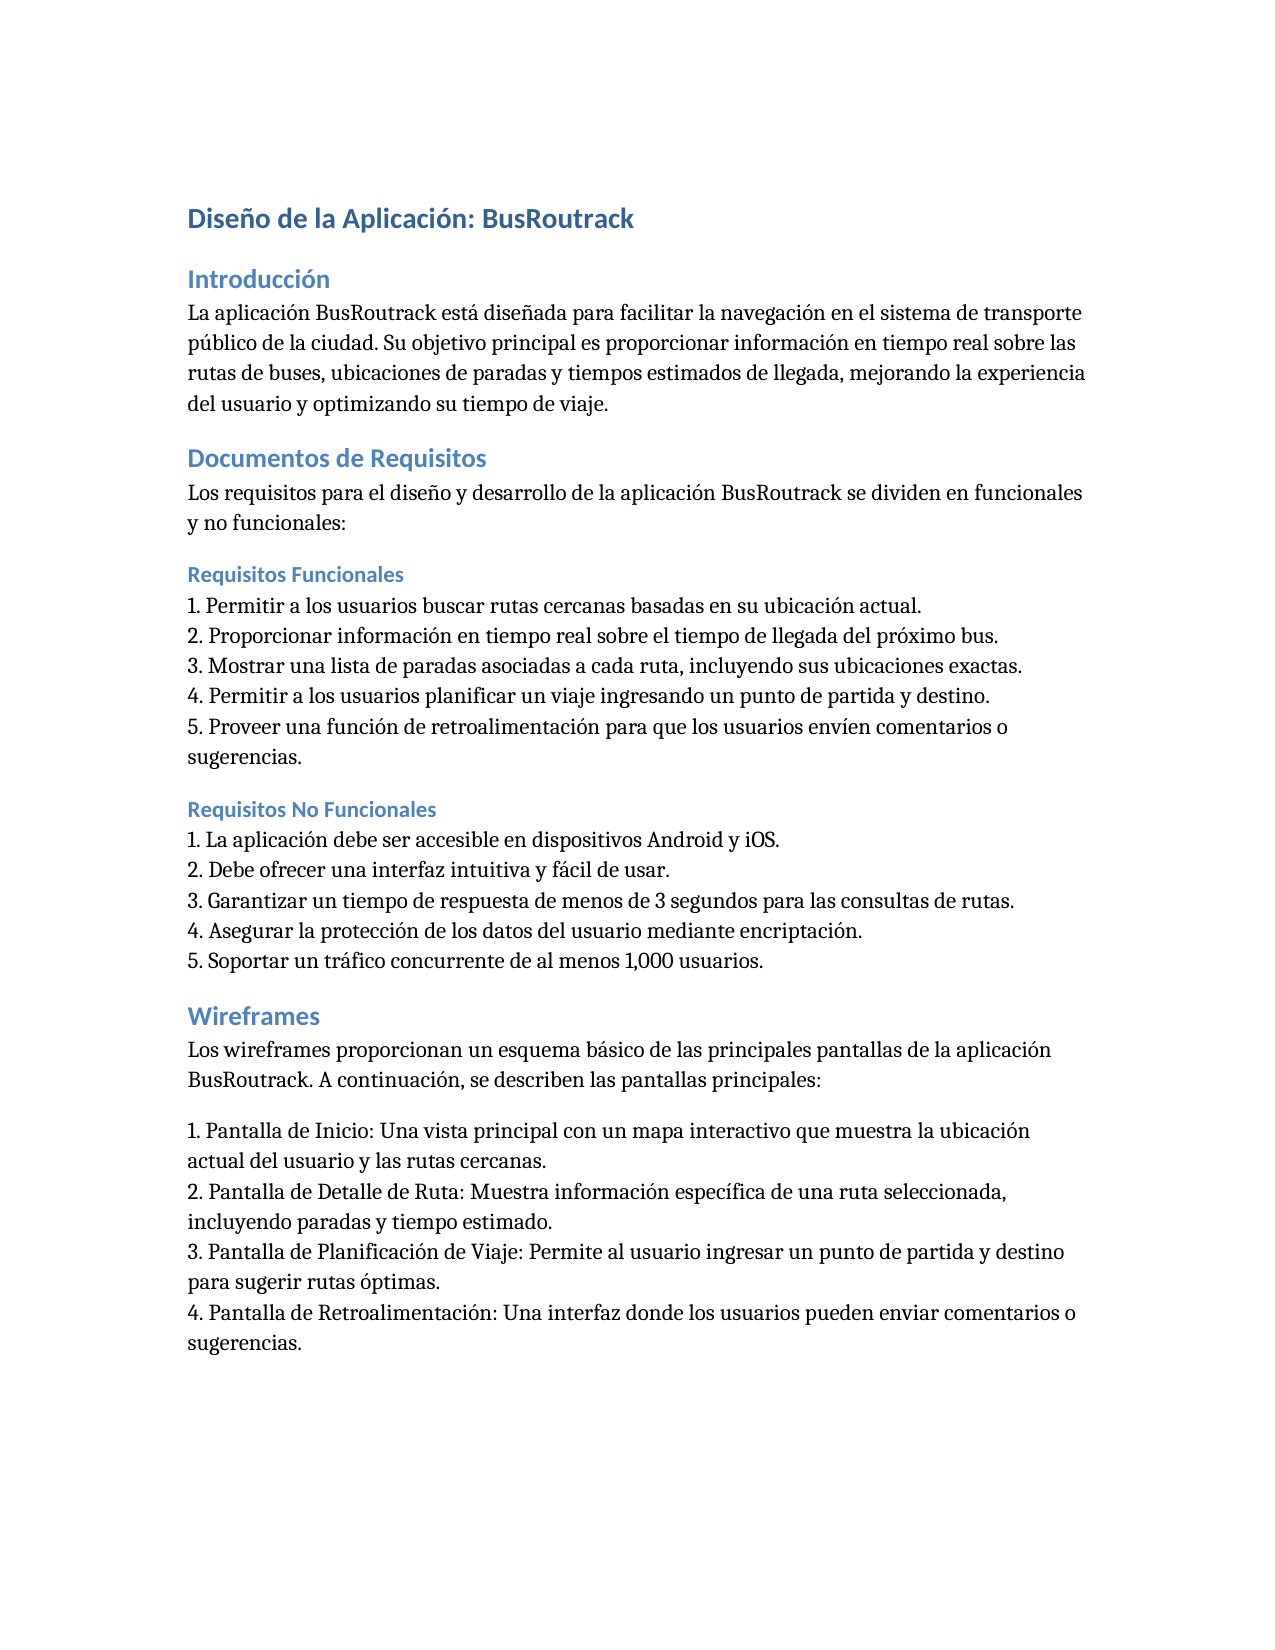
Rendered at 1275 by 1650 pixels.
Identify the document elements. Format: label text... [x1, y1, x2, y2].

text 1. Pantalla de Inicio: Una vista principal con un mapa interactivo que muestra la ubicación actual del usuario y las rutas cercanas. 2. Pantalla de Detalle de Ruta: Muestra información específica de una ruta seleccionada, incluyendo paradas y tiempo estimado. 3. Pantalla de Planificación de Viaje: Permite al usuario ingresar un punto de partida y destino para sugerir rutas óptimas. 4. Pantalla de Retroalimentación: Una interfaz donde los usuarios pueden enviar comentarios o sugerencias. [187, 1118, 1087, 1356]
subtitle Wireframes [187, 999, 1087, 1032]
subtitle Introducción [187, 262, 1087, 295]
text Los wireframes proporcionan un esquema básico de las principales pantallas de la aplicación BusRoutrack. A continuación, se describen las pantallas principales: [187, 1037, 1087, 1093]
subtitle Requisitos No Funcionales [187, 795, 1087, 823]
text Los requisitos para el diseño y desarrollo de la aplicación BusRoutrack se dividen en funcionales y no funcionales: [187, 479, 1087, 536]
subtitle Diseño de la Aplicación: BusRoutrack [187, 200, 1087, 236]
text 1. La aplicación debe ser accesible en dispositivos Android y iOS. 2. Debe ofrecer una interfaz intuitiva y fácil de usar. 3. Garantizar un tiempo de respuesta de menos de 3 segundos para las consultas de rutas. 4. Asegurar la protección de los datos del usuario mediante encriptación. 5. Soportar un tráfico concurrente de al menos 1,000 usuarios. [187, 827, 1087, 974]
text 1. Permitir a los usuarios buscar rutas cercanas basadas en su ubicación actual. 2. Proporcionar información en tiempo real sobre el tiempo de llegada del próximo bus. 3. Mostrar una lista de paradas asociadas a cada ruta, incluyendo sus ubicaciones exactas. 4. Permitir a los usuarios planificar un viaje ingresando un punto de partida y destino. 5. Proveer una función de retroalimentación para que los usuarios envíen comentarios o sugerencias. [187, 593, 1087, 770]
text La aplicación BusRoutrack está diseñada para facilitar la navegación en el sistema de transporte público de la ciudad. Su objetivo principal es proporcionar información en tiempo real sobre las rutas de buses, ubicaciones de paradas y tiempos estimados de llegada, mejorando la experiencia del usuario y optimizando su tiempo de viaje. [187, 300, 1087, 417]
subtitle Requisitos Funcionales [187, 561, 1087, 588]
subtitle Documentos de Requisitos [187, 441, 1087, 474]
